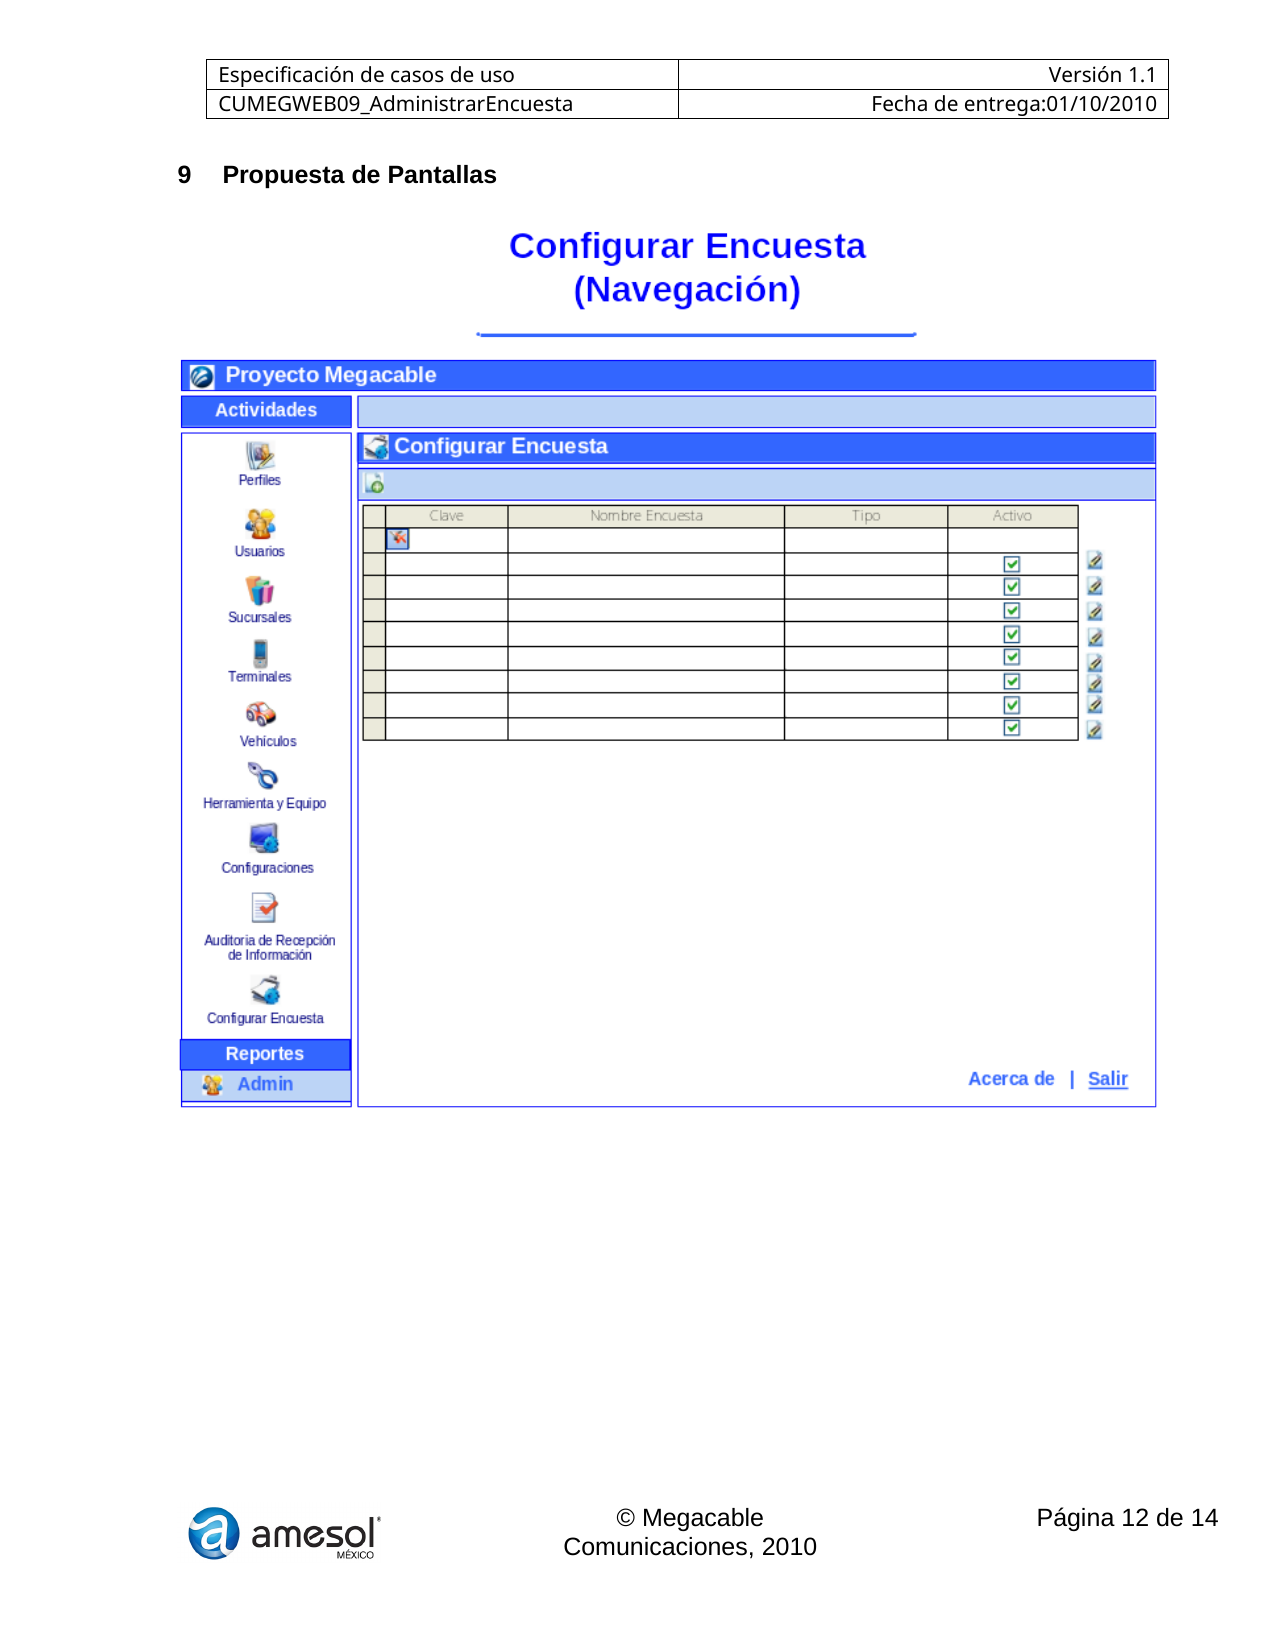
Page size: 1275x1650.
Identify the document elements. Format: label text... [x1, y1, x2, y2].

subtitle Propuesta de Pantallas [177, 160, 1157, 189]
picture [177, 1502, 381, 1563]
